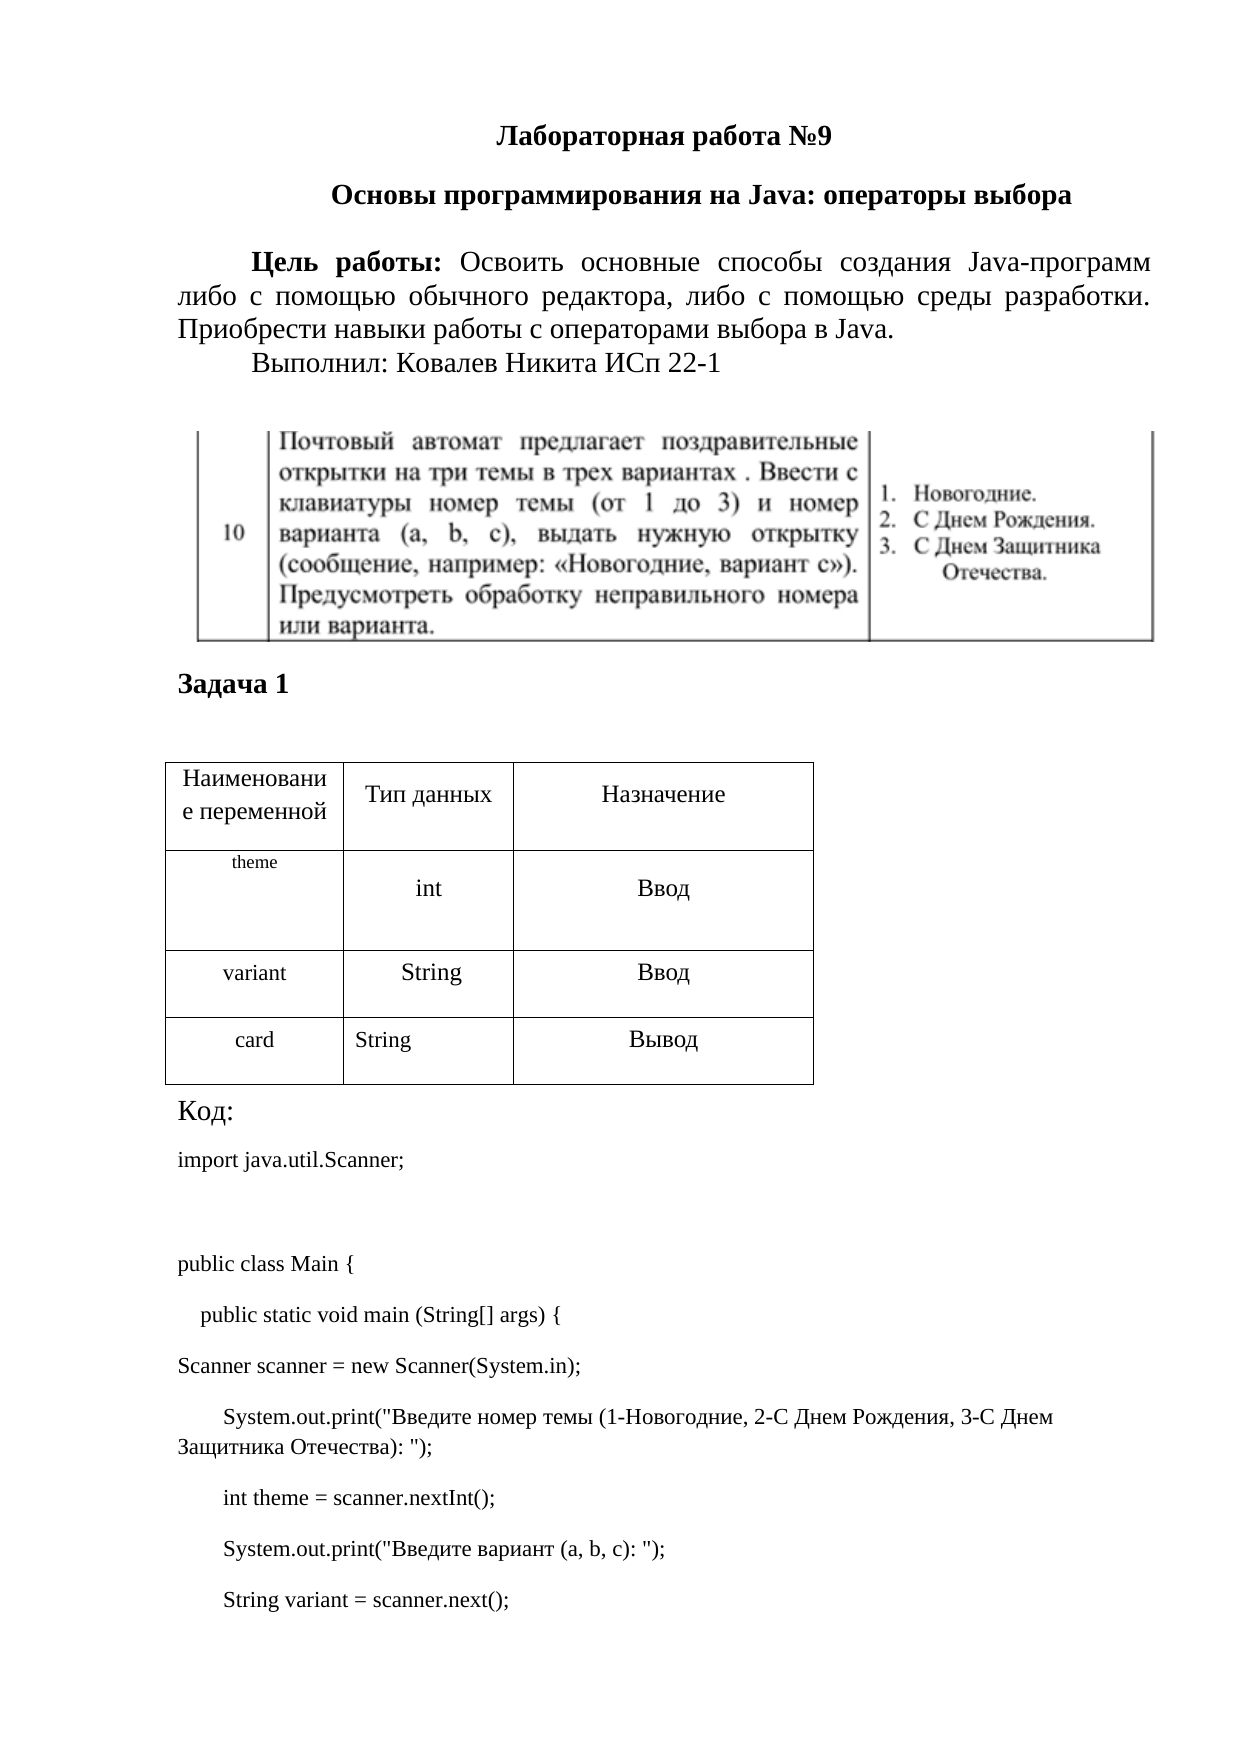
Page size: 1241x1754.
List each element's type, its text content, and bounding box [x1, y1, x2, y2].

table_header Назначение [514, 763, 813, 849]
table_cell Ввод [514, 951, 813, 1017]
table_cell Ввод [514, 851, 813, 950]
text Код: [177, 1093, 1152, 1127]
table_cell Вывод [514, 1018, 813, 1084]
text Scanner scanner = new Scanner(System.in); [177, 1352, 1152, 1378]
text Основы программирования на Java: операторы выбора [177, 177, 1152, 211]
table_header Наименование переменной [166, 763, 343, 849]
text Лабораторная работа №9 [177, 118, 1152, 152]
text System.out.print("Введите вариант (a, b, c): "); [177, 1535, 1152, 1562]
table_cell card [166, 1018, 343, 1084]
text Цель работы: Освоить основные способы создания Java-программ либо с помощью обычного редактора, либо с помощью среды разработки. Приобрести навыки работы с операторами выбора в Java. [177, 244, 1152, 345]
table_cell String [344, 1018, 513, 1084]
text import java.util.Scanner; [177, 1146, 1152, 1172]
text Выполнил: Ковалев Никита ИСп 22-1 [177, 345, 1152, 379]
text System.out.print("Введите номер темы (1-Новогодние, 2-С Днем Рождения, 3-С Днем Защитника Отечества): "); [177, 1403, 1152, 1459]
table_cell theme [166, 851, 343, 950]
text public class Main { [177, 1250, 1152, 1276]
text int theme = scanner.nextInt(); [177, 1484, 1152, 1511]
text Задача 1 [177, 667, 1152, 700]
table_cell int [344, 851, 513, 950]
text String variant = scanner.next(); [177, 1586, 1152, 1613]
table_cell variant [166, 951, 343, 1017]
table_header Тип данных [344, 763, 513, 849]
text public static void main (String[] args) { [177, 1301, 1152, 1327]
table_cell String [344, 951, 513, 1017]
